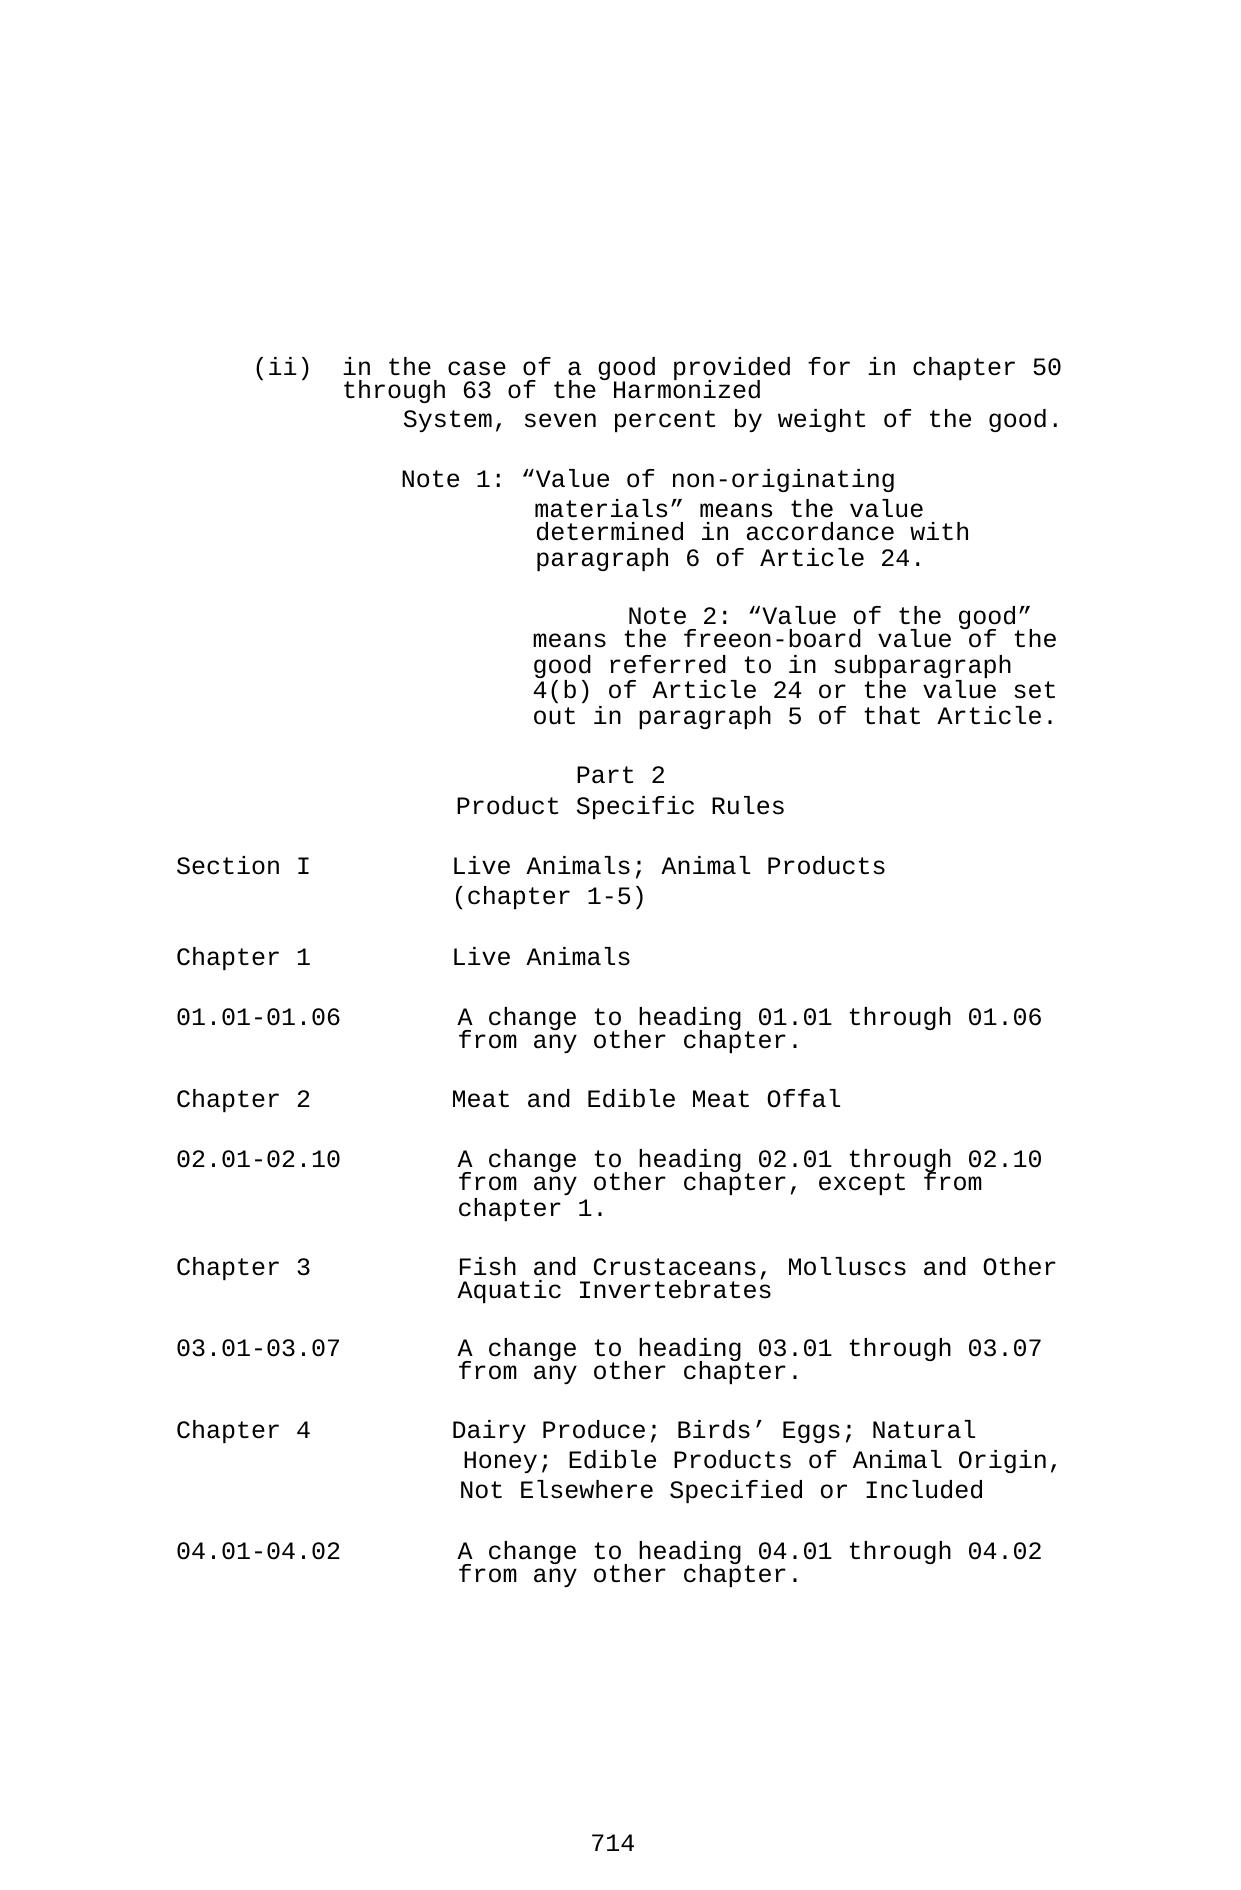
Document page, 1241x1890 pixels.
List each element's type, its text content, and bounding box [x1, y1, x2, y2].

text Chapter 2 Meat and Edible Meat Offal [176, 1087, 1063, 1112]
text Note 2: “Value of the good” means the freeon-board value of the good referred to in subparagraph 4(b) of Article 24 or the value set out in paragraph 5 of that Article. [176, 604, 1063, 732]
text Honey; Edible Products of Animal Origin, [177, 1448, 1063, 1476]
list in the case of a good provided for in chapter 50 through 63 of the Harmonized [252, 355, 1063, 406]
text Not Elsewhere Specified or Included [459, 1478, 1063, 1504]
text 01.01-01.06 A change to heading 01.01 through 01.06 from any other chapter. [176, 1005, 1063, 1056]
text Chapter 3 Fish and Crustaceans, Molluscs and Other Aquatic Invertebrates [176, 1254, 1063, 1306]
text (chapter 1-5) [176, 884, 1063, 910]
text Chapter 4 Dairy Produce; Birds’ Eggs; Natural [176, 1418, 1063, 1443]
text 04.01-04.02 A change to heading 04.01 through 04.02 from any other chapter. [176, 1539, 1063, 1590]
text Chapter 1 Live Animals [176, 945, 1063, 970]
subtitle Product Specific Rules [302, 793, 939, 822]
text Section I Live Animals; Animal Products [176, 854, 1063, 880]
text 03.01-03.07 A change to heading 03.01 through 03.07 from any other chapter. [176, 1336, 1063, 1387]
text materials” means the value determined in accordance with paragraph 6 of Article 24. [534, 497, 1063, 574]
text Note 1: “Value of non-originating [176, 467, 1063, 493]
text System, seven percent by weight of the good. [177, 406, 1063, 434]
text 02.01-02.10 A change to heading 02.01 through 02.10 from any other chapter, except from chapter 1. [176, 1147, 1063, 1224]
text Part 2 [302, 763, 939, 791]
